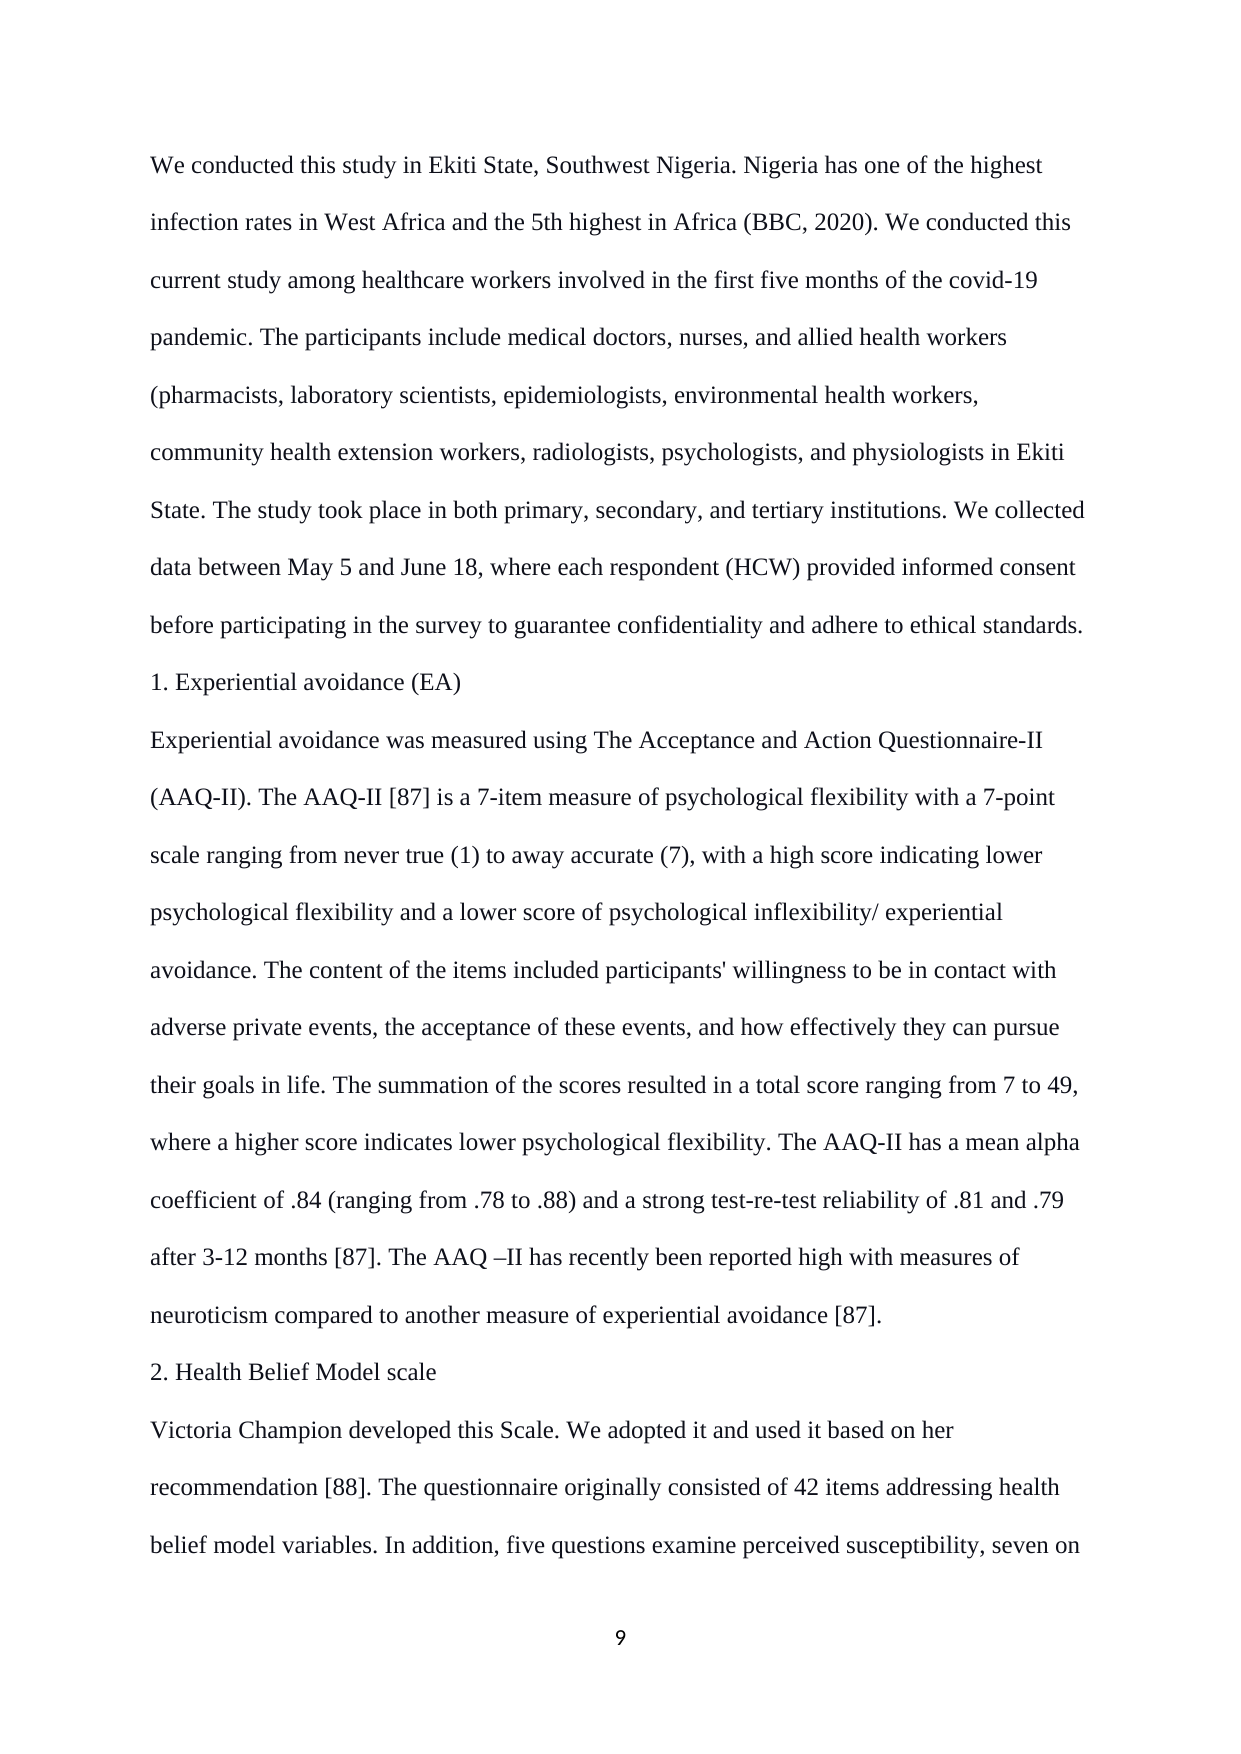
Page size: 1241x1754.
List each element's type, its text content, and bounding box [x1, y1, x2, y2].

text 1. Experiential avoidance (EA) [150, 667, 1090, 696]
text Experiential avoidance was measured using The Acceptance and Action Questionnaire-II (AAQ-II). The AAQ-II [87] is a 7-item measure of psychological flexibility with a 7-point scale ranging from never true (1) to away accurate (7), with a high score indicating lower psychological flexibility and a lower score of psychological inflexibility/ experiential avoidance. The content of the items included participants' willingness to be in contact with adverse private events, the acceptance of these events, and how effectively they can pursue their goals in life. The summation of the scores resulted in a total score ranging from 7 to 49, where a higher score indicates lower psychological flexibility. The AAQ-II has a mean alpha coefficient of .84 (ranging from .78 to .88) and a strong test-re-test reliability of .81 and .79 after 3-12 months [87]. The AAQ –II has recently been reported high with measures of neuroticism compared to another measure of experiential avoidance [87]. [150, 725, 1090, 1329]
text 2. Health Belief Model scale [150, 1357, 1090, 1386]
text We conducted this study in Ekiti State, Southwest Nigeria. Nigeria has one of the highest infection rates in West Africa and the 5th highest in Africa (BBC, 2020). We conducted this current study among healthcare workers involved in the first five months of the covid-19 pandemic. The participants include medical doctors, nurses, and allied health workers (pharmacists, laboratory scientists, epidemiologists, environmental health workers, community health extension workers, radiologists, psychologists, and physiologists in Ekiti State. The study took place in both primary, secondary, and tertiary institutions. We collected data between May 5 and June 18, where each respondent (HCW) provided informed consent before participating in the survey to guarantee confidentiality and adhere to ethical standards. [150, 150, 1090, 639]
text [150, 1415, 1090, 1559]
